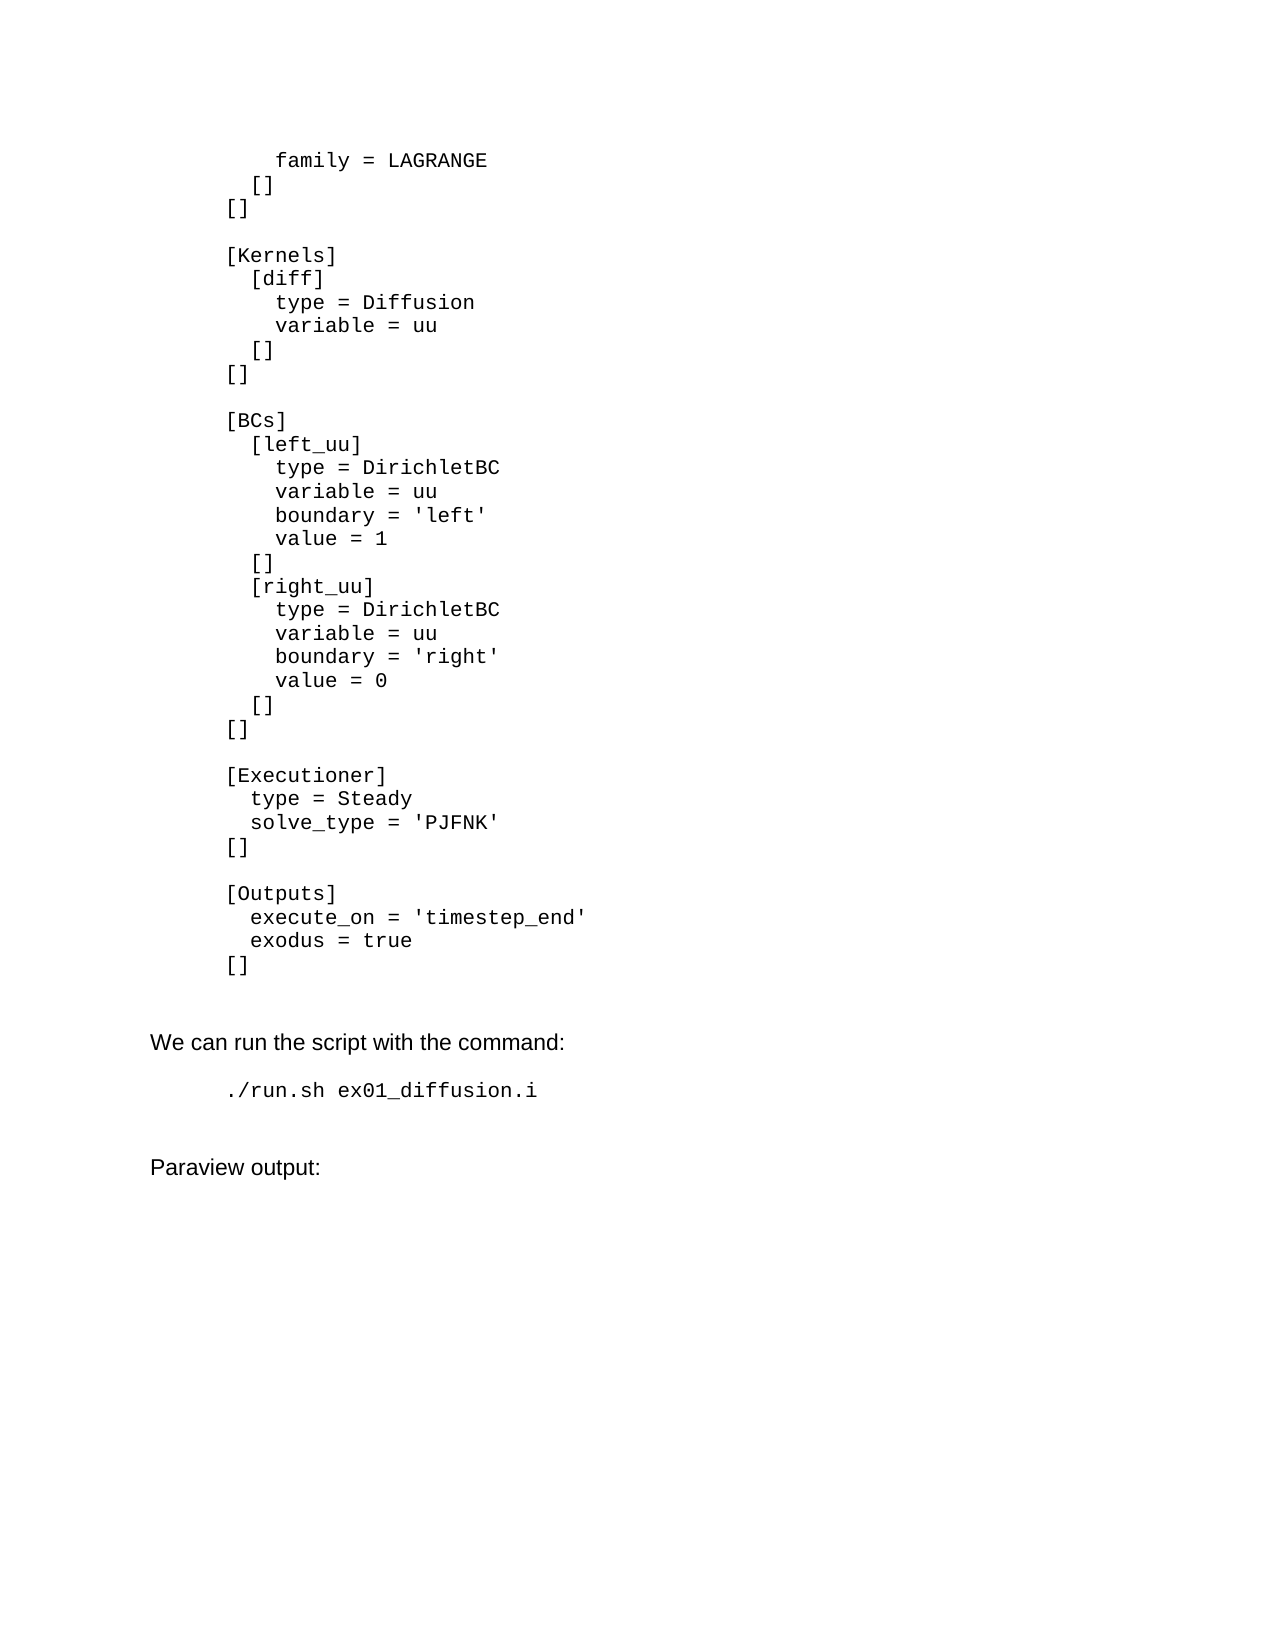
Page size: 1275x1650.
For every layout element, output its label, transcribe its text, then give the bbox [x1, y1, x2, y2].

text value = 1 [225, 528, 1125, 552]
text solve_type = 'PJFNK' [225, 812, 1125, 836]
text [] [225, 339, 1125, 363]
text exodus = true [225, 930, 1125, 954]
text [Executioner] [225, 765, 1125, 788]
text ./run.sh ex01_diffusion.i [225, 1080, 1125, 1103]
text [] [225, 552, 1125, 576]
text [right_uu] [225, 576, 1125, 599]
text type = Diffusion [225, 292, 1125, 316]
text type = Steady [225, 788, 1125, 812]
text We can run the script with the command: [150, 1029, 1125, 1055]
text [Outputs] [225, 883, 1125, 907]
text family = LAGRANGE [225, 150, 1125, 174]
text boundary = 'left' [225, 505, 1125, 528]
text boundary = 'right' [225, 647, 1125, 670]
text [] [225, 363, 1125, 386]
text [] [225, 717, 1125, 741]
text Paraview output: [150, 1154, 1125, 1181]
text [] [225, 836, 1125, 859]
text execute_on = 'timestep_end' [225, 907, 1125, 930]
text variable = uu [225, 623, 1125, 647]
text type = DirichletBC [225, 457, 1125, 481]
text variable = uu [225, 316, 1125, 339]
text [diff] [225, 268, 1125, 292]
text [BCs] [225, 410, 1125, 434]
text [] [225, 694, 1125, 717]
text [left_uu] [225, 434, 1125, 457]
text [] [225, 954, 1125, 978]
text [] [225, 174, 1125, 197]
text [] [225, 197, 1125, 221]
text value = 0 [225, 670, 1125, 694]
text [Kernels] [225, 244, 1125, 268]
text type = DirichletBC [225, 599, 1125, 623]
text variable = uu [225, 481, 1125, 505]
